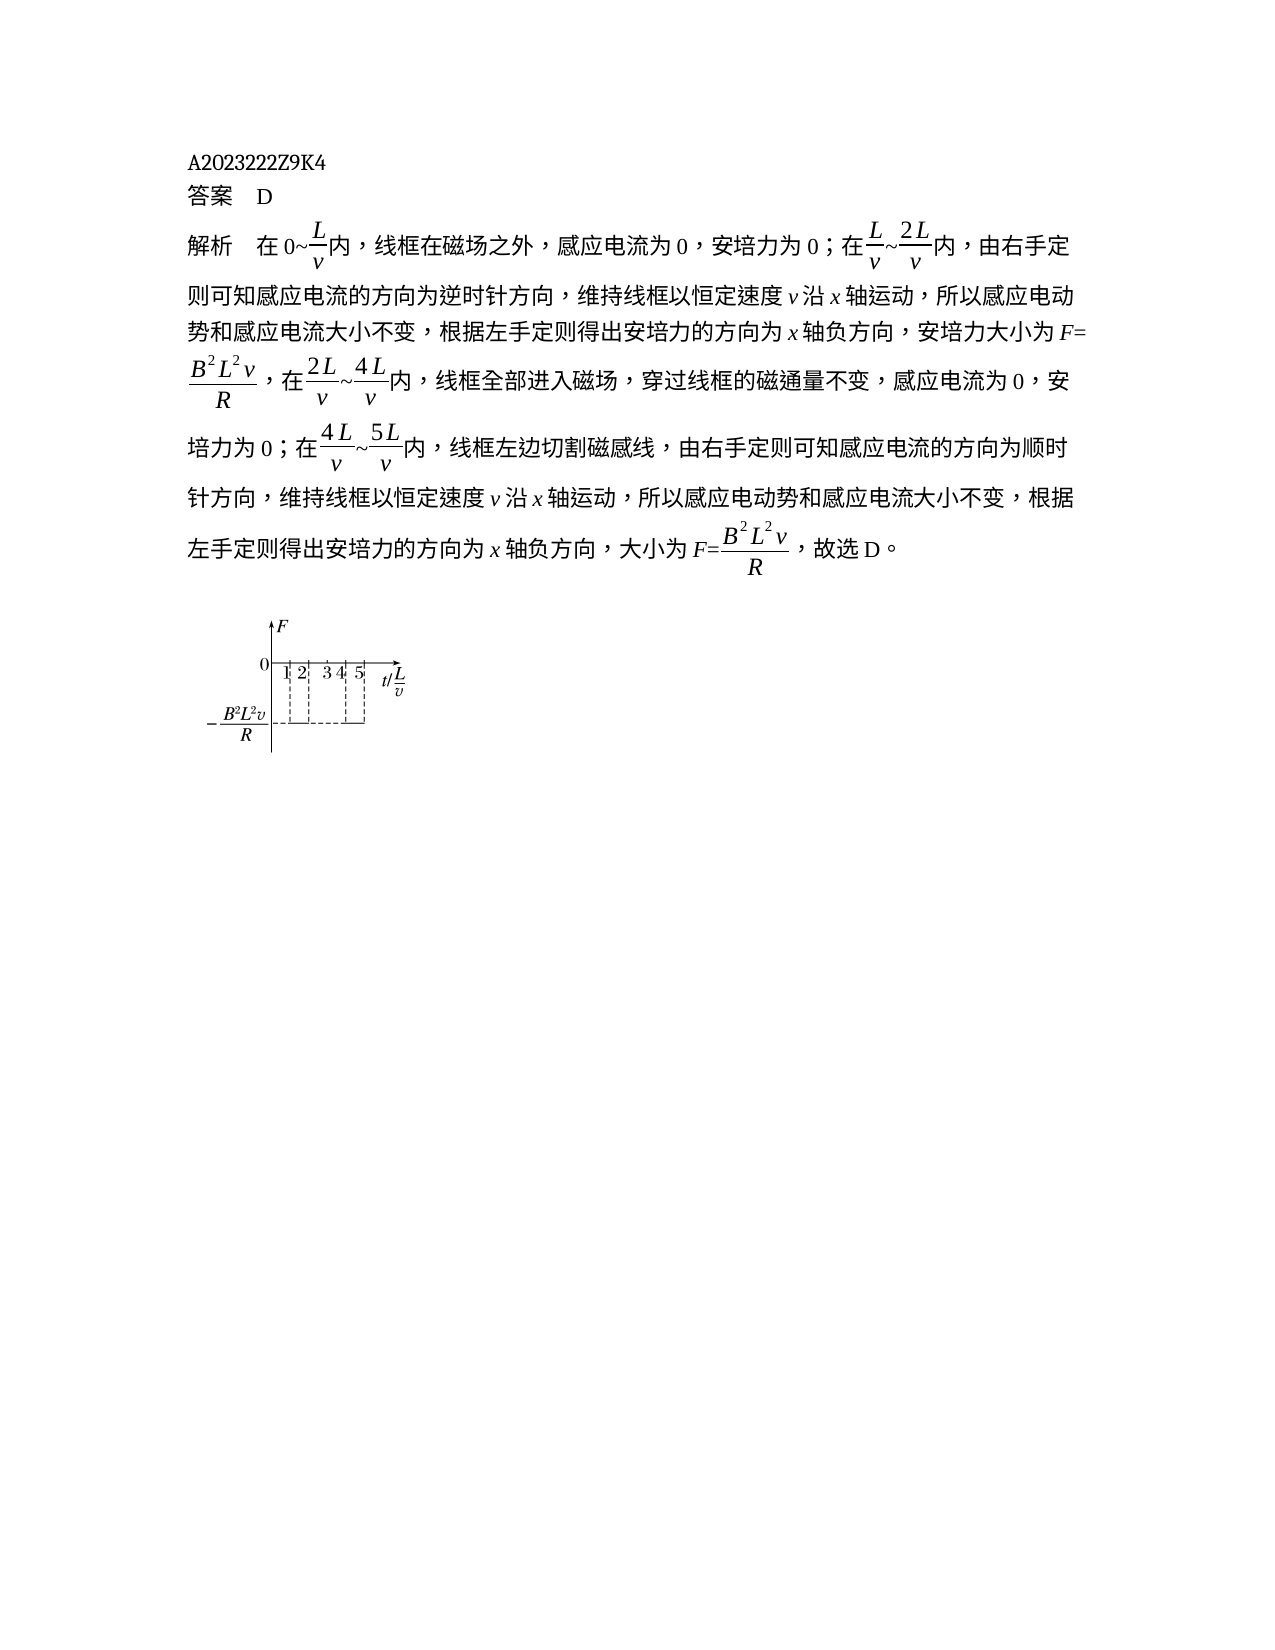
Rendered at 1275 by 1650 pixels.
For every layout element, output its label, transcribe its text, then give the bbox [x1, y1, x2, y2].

text 解析 在0~内，线框在磁场之外，感应电流为0，安培力为0；在~内，由右手定则可知感应电流的方向为逆时针方向，维持线框以恒定速度v沿x轴运动，所以感应电动势和感应电流大小不变，根据左手定则得出安培力的方向为x轴负方向，安培力大小为F=，在~内，线框全部进入磁场，穿过线框的磁通量不变，感应电流为0，安培力为0；在~内，线框左边切割磁感线，由右手定则可知感应电流的方向为顺时针方向，维持线框以恒定速度v沿x轴运动，所以感应电动势和感应电流大小不变，根据左手定则得出安培力的方向为x轴负方向，大小为F=，故选D。 [187, 216, 1087, 580]
text 答案 D [187, 180, 1087, 211]
text A2023222Z9K4 [187, 150, 1087, 176]
picture [206, 615, 409, 756]
